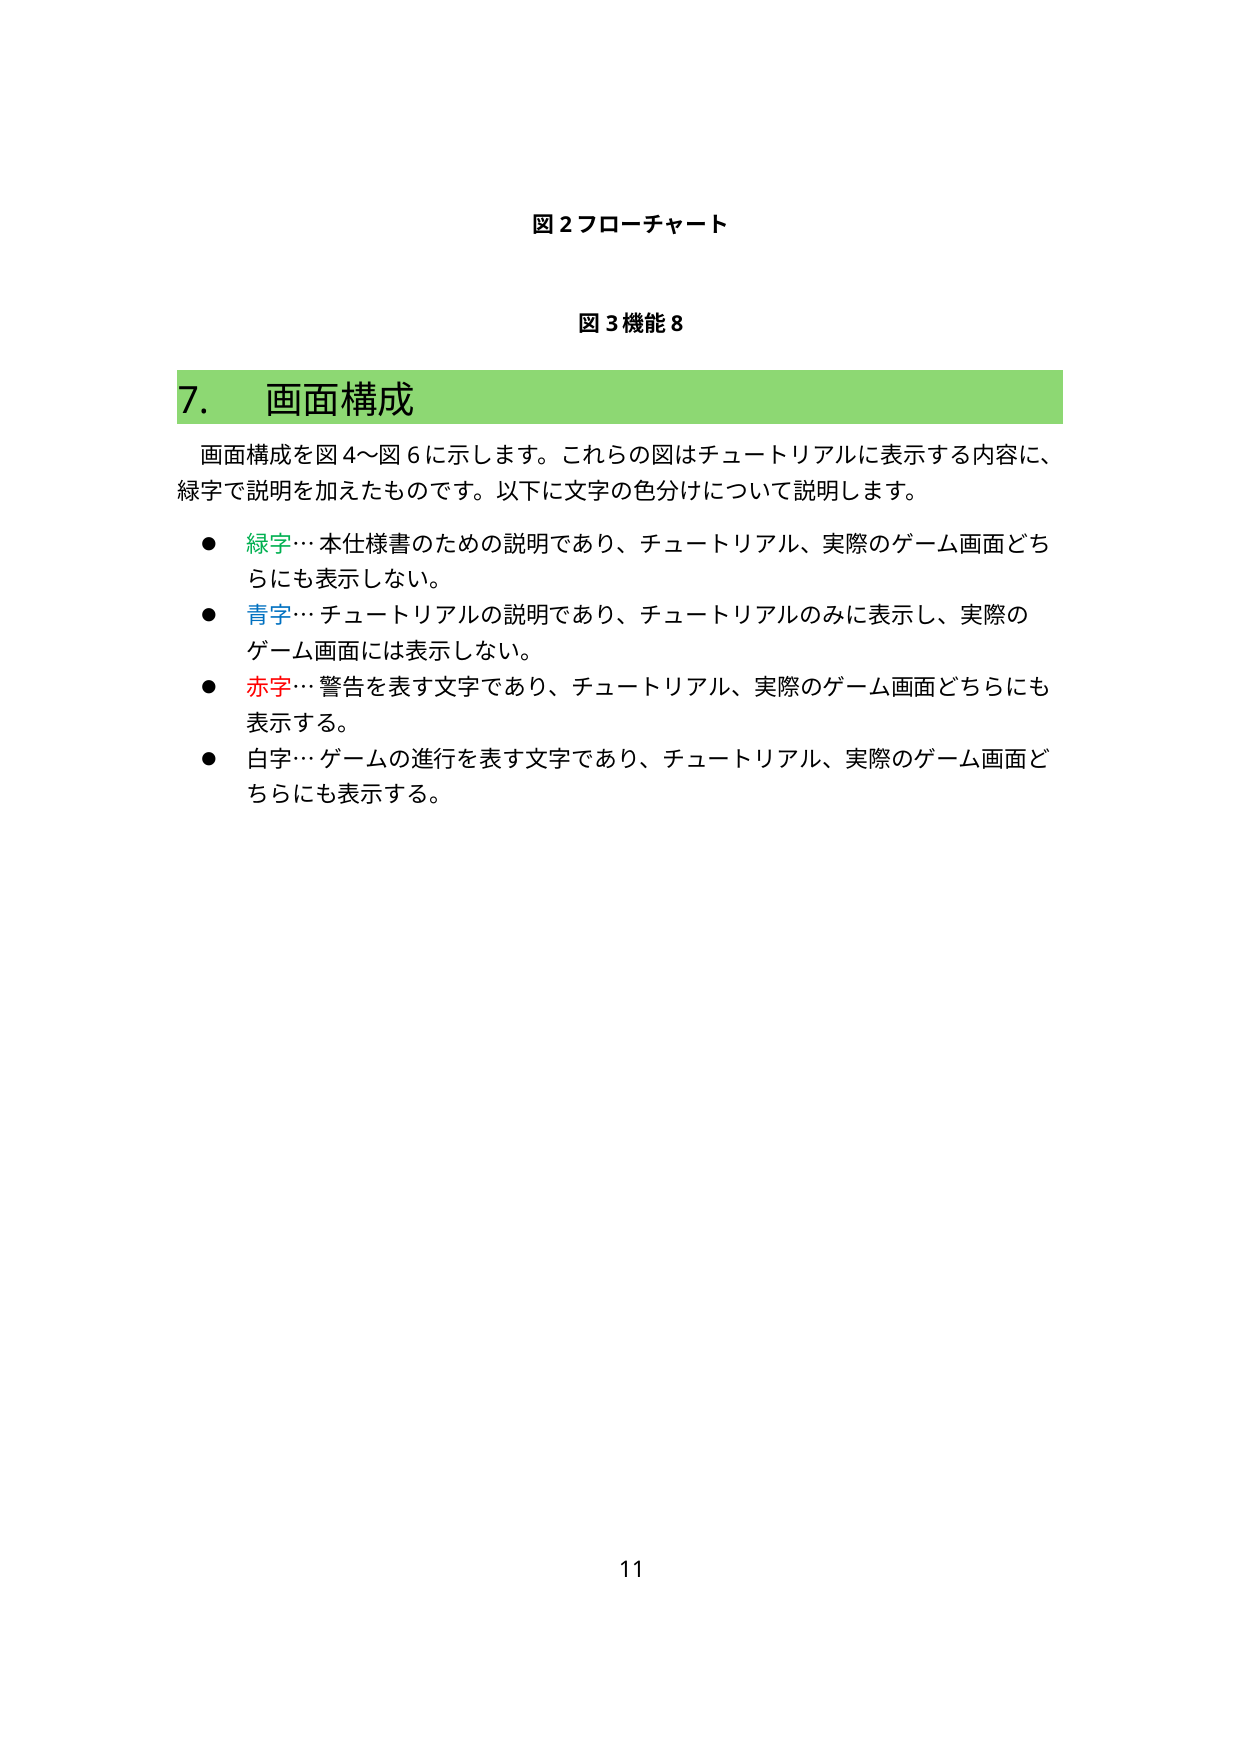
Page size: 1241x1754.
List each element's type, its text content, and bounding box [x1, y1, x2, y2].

list 赤字… 警告を表す文字であり、チュートリアル、実際のゲーム画面どちらにも表示する。 [200, 669, 1063, 738]
list 白字… ゲームの進行を表す文字であり、チュートリアル、実際のゲーム画面どちらにも表示する。 [200, 740, 1063, 809]
text 図 2フローチャート [177, 207, 1063, 238]
text 図 3機能8 [177, 306, 1063, 338]
list 緑字… 本仕様書のための説明であり、チュートリアル、実際のゲーム画面どちらにも表示しない。 [200, 525, 1063, 594]
subtitle 画面構成 [177, 370, 1063, 424]
text 画面構成を図 5～図 6に示します。これらの図はチュートリアルに表示する内容に、緑字で説明を加えたものです。以下に文字の色分けについて説明します。 [177, 437, 1063, 506]
list 青字… チュートリアルの説明であり、チュートリアルのみに表示し、実際のゲーム画面には表示しない。 [200, 597, 1063, 666]
